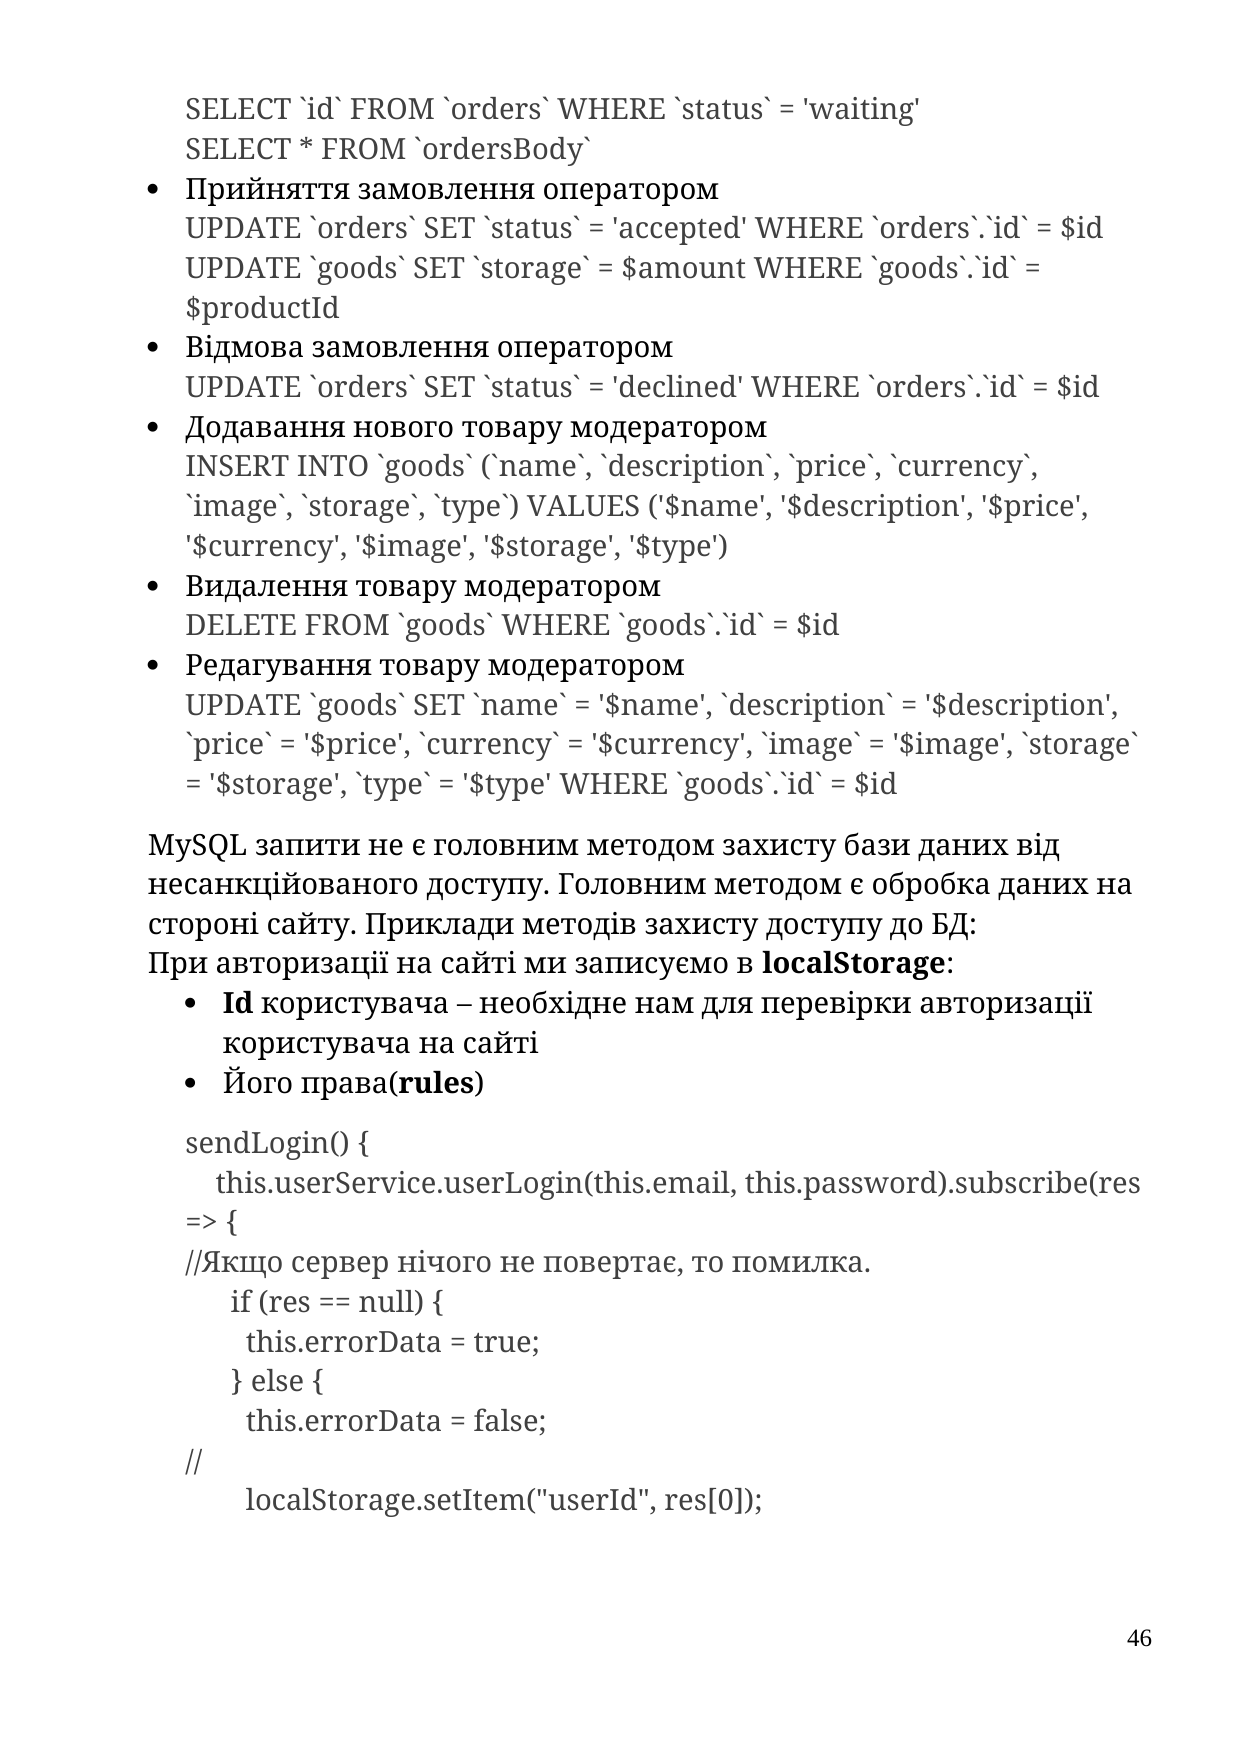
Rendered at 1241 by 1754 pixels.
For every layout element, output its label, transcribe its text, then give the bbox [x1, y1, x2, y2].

text sendLogin() { [185, 1122, 1152, 1162]
text При авторизації на сайті ми записуємо в localStorage: [148, 943, 1152, 982]
text MySQL запити не є головним методом захисту бази даних від несанкційованого доступу. Головним методом є обробка даних на стороні сайту. Приклади методів захисту доступу до БД: [148, 824, 1152, 943]
list UPDATE `goods` SET `name` = '$name', `description` = '$description', `price` = '$price', `currency` = '$currency', `image` = '$image', `storage` = '$storage', `type` = '$type' WHERE `goods`.`id` = $id [185, 684, 1152, 803]
list Прийняття замовлення оператором [148, 168, 1152, 208]
text this.errorData = true; [185, 1321, 1152, 1361]
text //Якщо сервер нічого не повертає, то помилка. [185, 1241, 1152, 1281]
text // [185, 1440, 1152, 1479]
text this.userService.userLogin(this.email, this.password).subscribe(res => { [185, 1162, 1152, 1241]
list Видалення товару модератором DELETE FROM `goods` WHERE `goods`.`id` = $id [148, 565, 1152, 644]
text if (res == null) { [185, 1281, 1152, 1321]
list SELECT `id` FROM `orders` WHERE `status` = 'waiting' SELECT * FROM `ordersBody` [185, 88, 1152, 168]
list Id користувача – необхідне нам для перевірки авторизації користувача на сайті [185, 982, 1152, 1062]
list Редагування товару модератором [148, 644, 1152, 684]
text } else { [185, 1361, 1152, 1400]
list Додавання нового товару модератором INSERT INTO `goods` (`name`, `description`, `price`, `currency`, `image`, `storage`, `type`) VALUES ('$name', '$description', '$price', '$currency', '$image', '$storage', '$type') [148, 406, 1152, 565]
list UPDATE `orders` SET `status` = 'declined' WHERE `orders`.`id` = $id [185, 366, 1152, 406]
text this.errorData = false; [185, 1400, 1152, 1440]
list Відмова замовлення оператором [148, 327, 1152, 366]
list UPDATE `orders` SET `status` = 'accepted' WHERE `orders`.`id` = $id UPDATE `goods` SET `storage` = $amount WHERE `goods`.`id` = $productId [185, 208, 1152, 327]
list Його права(rules) [185, 1062, 1152, 1102]
text localStorage.setItem("userId", res[0]); [185, 1479, 1152, 1519]
